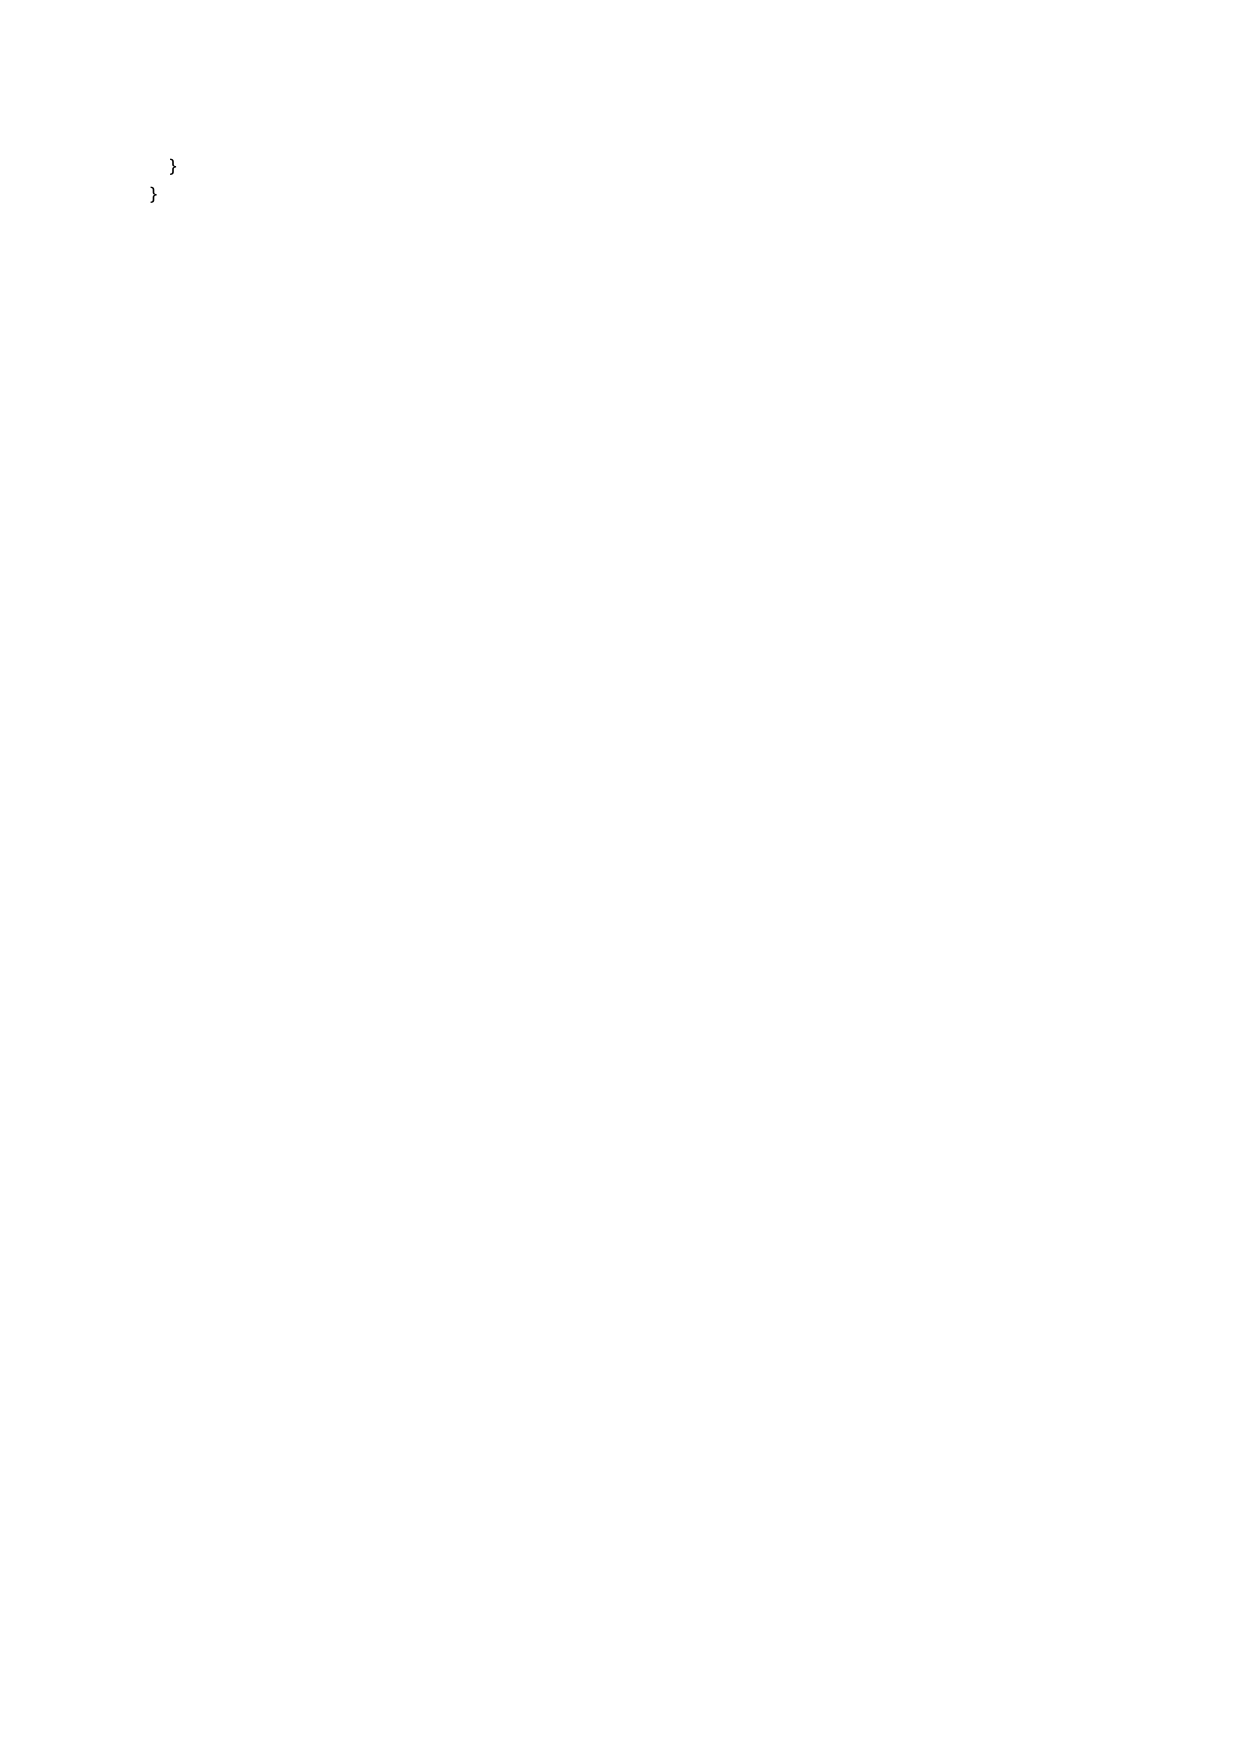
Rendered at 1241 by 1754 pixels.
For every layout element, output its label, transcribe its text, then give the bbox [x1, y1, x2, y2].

text } [150, 178, 1090, 206]
text } [150, 150, 1090, 178]
